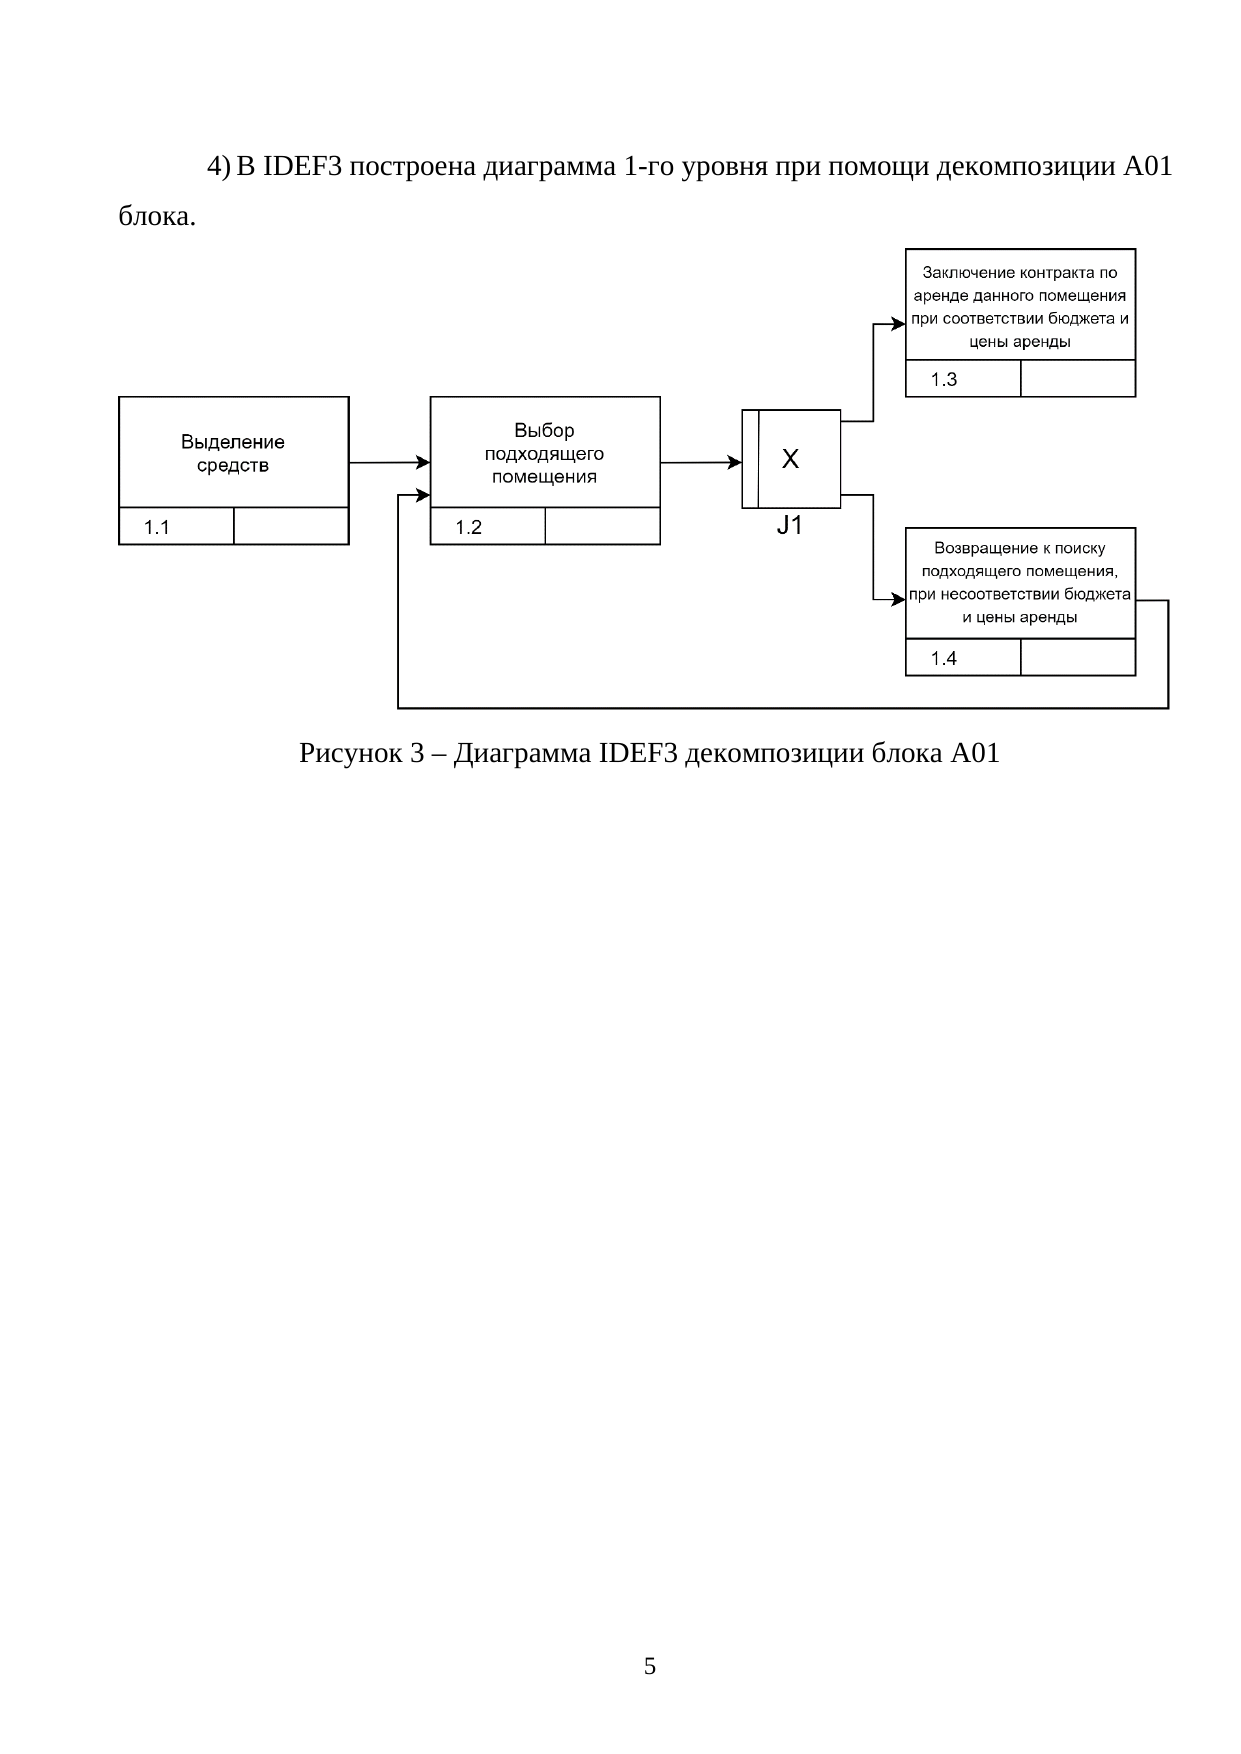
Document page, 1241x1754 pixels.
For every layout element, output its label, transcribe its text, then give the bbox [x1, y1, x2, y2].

picture [118, 248, 1182, 722]
list В IDEF3 построена диаграмма 1-го уровня при помощи декомпозиции А01 блока. [118, 148, 1181, 232]
list Рисунок 3 – Диаграмма IDEF3 декомпозиции блока A01 [118, 736, 1181, 769]
